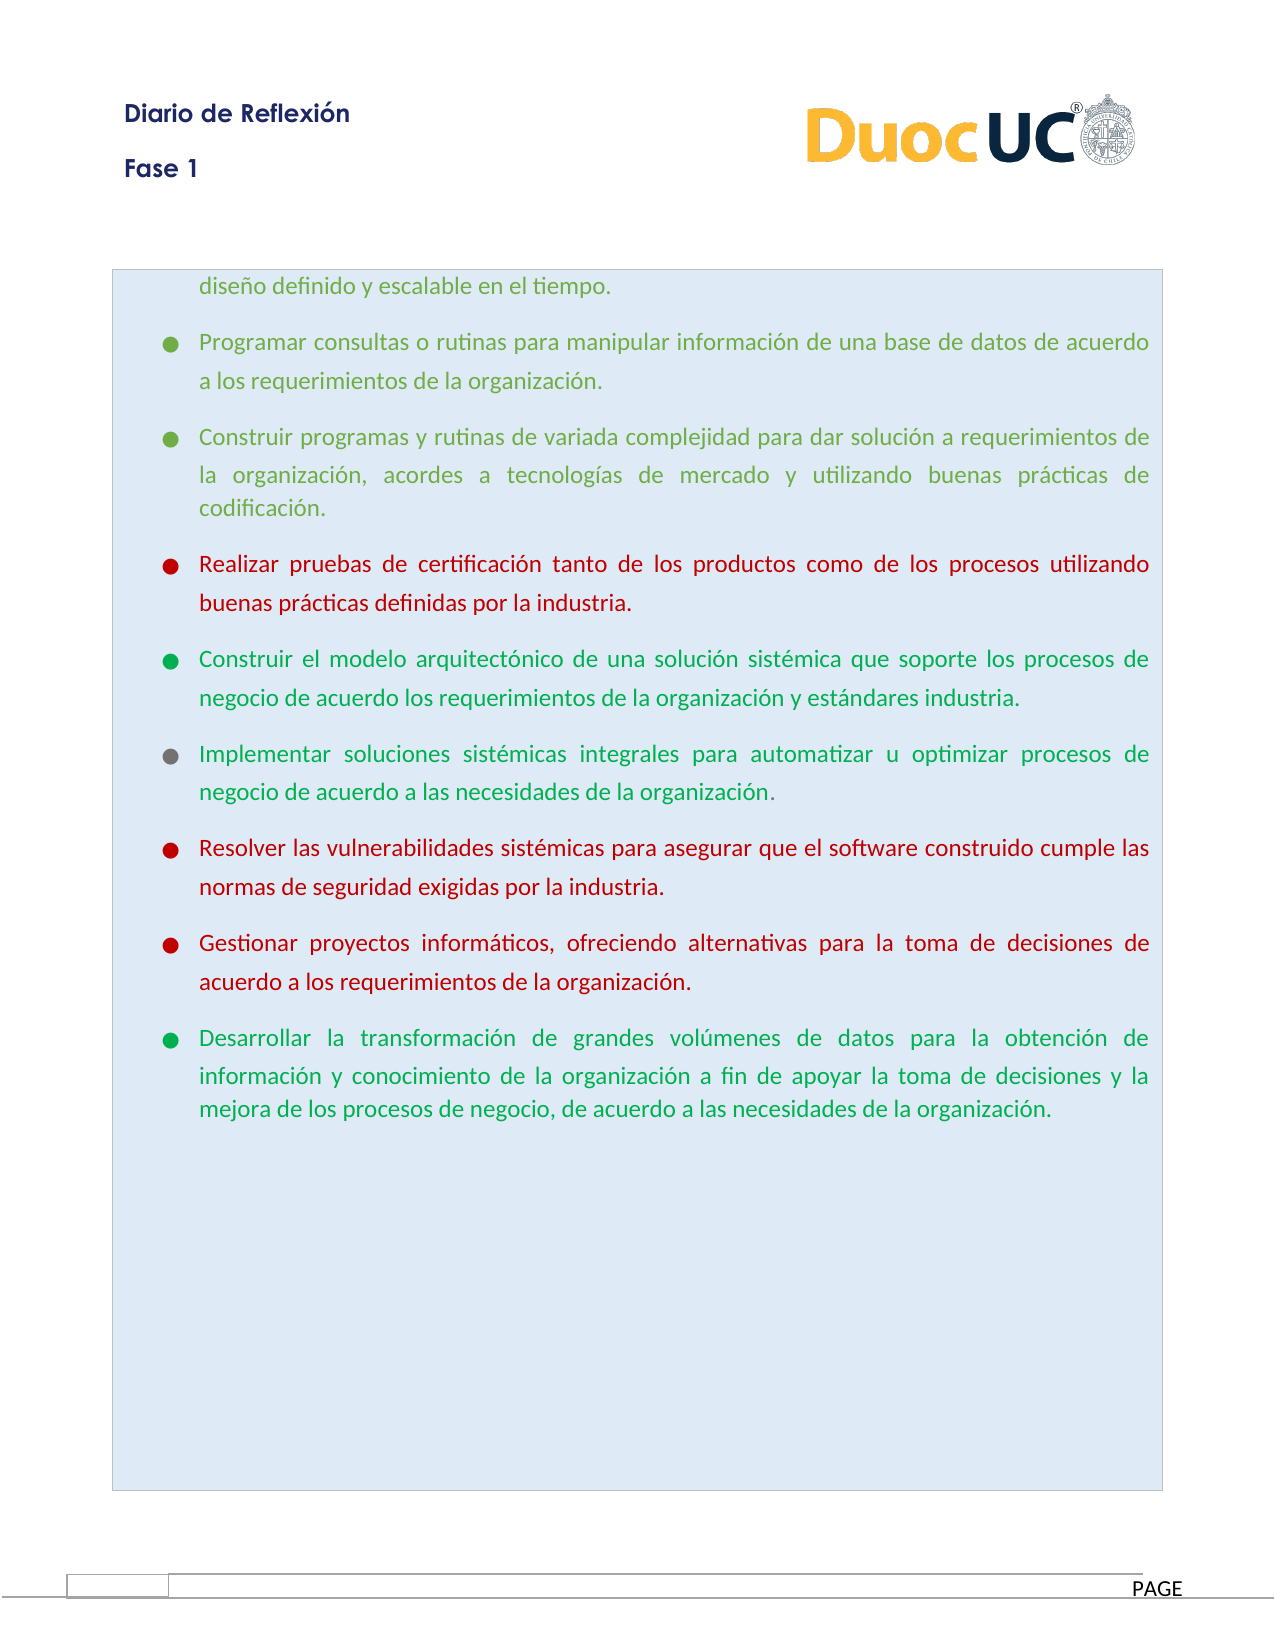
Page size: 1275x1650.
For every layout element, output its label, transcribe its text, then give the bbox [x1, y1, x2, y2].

picture [807, 94, 1135, 165]
